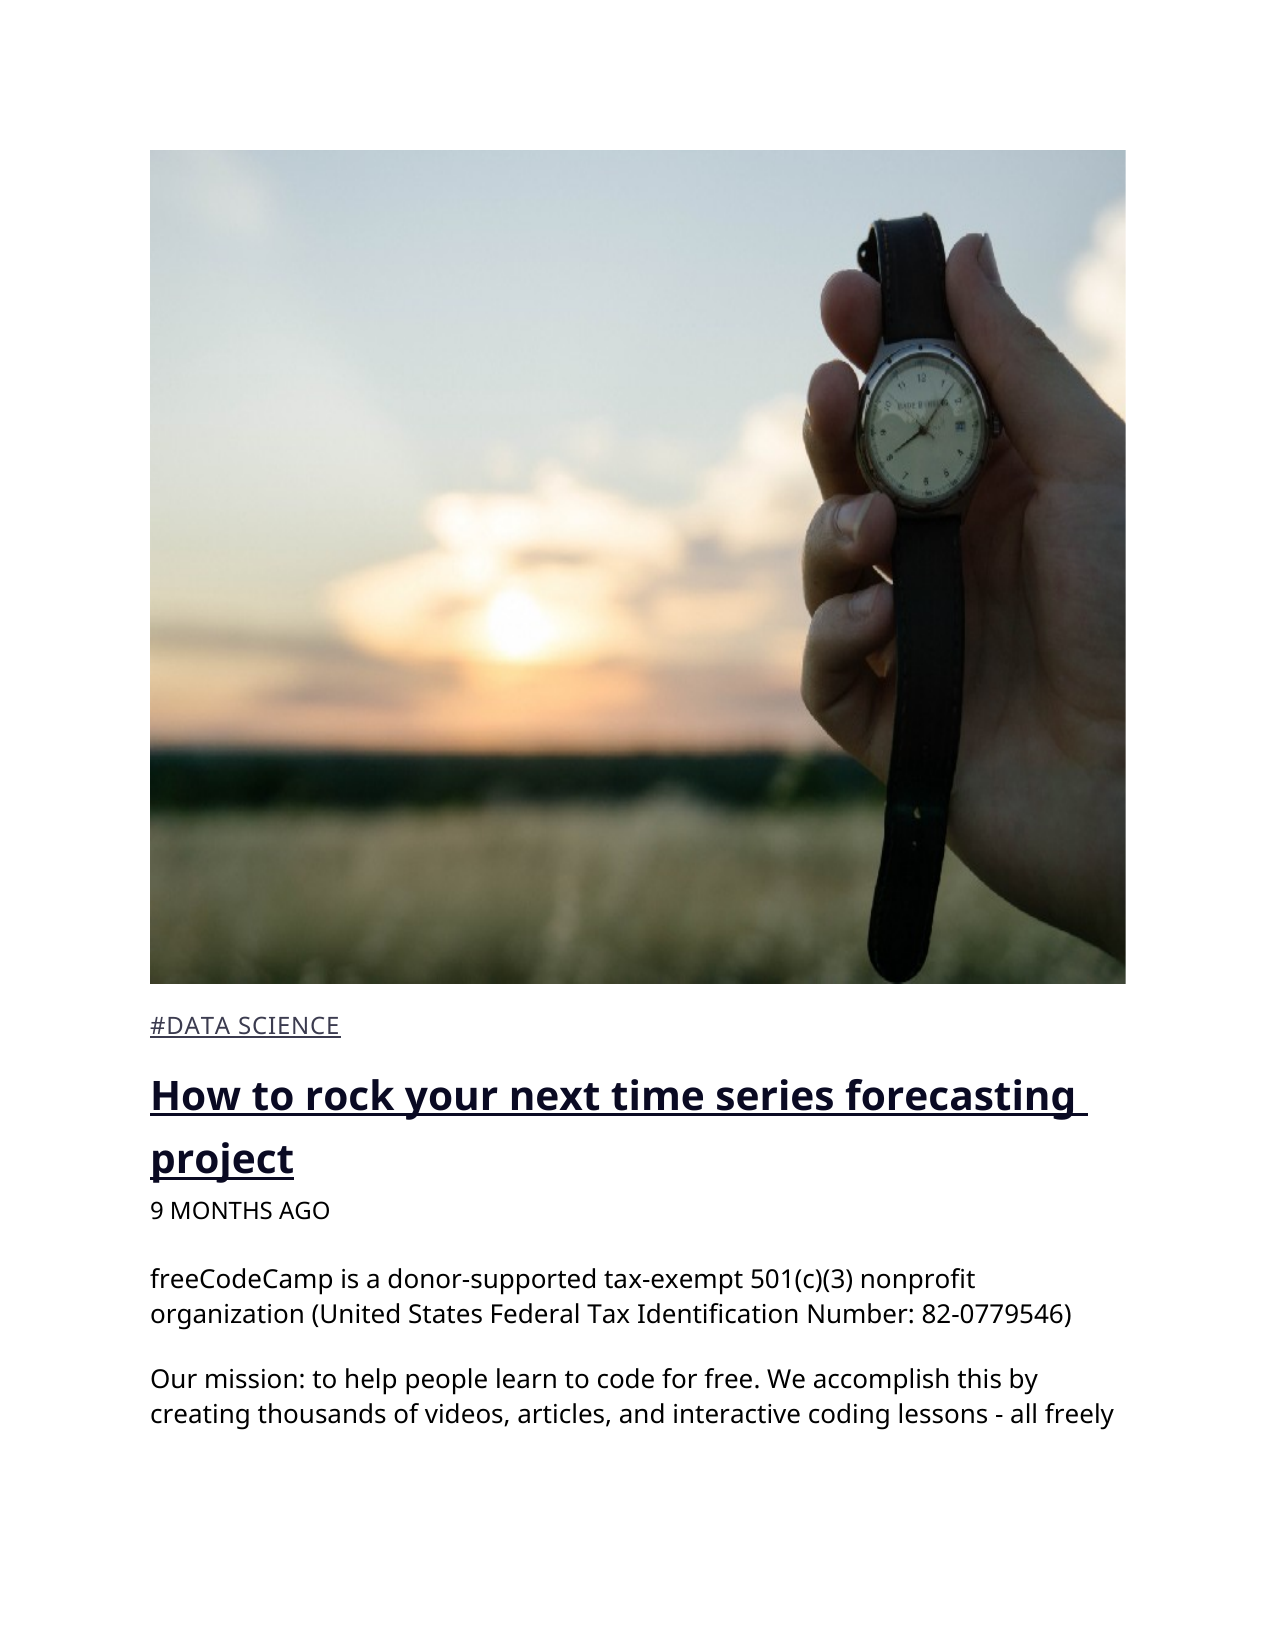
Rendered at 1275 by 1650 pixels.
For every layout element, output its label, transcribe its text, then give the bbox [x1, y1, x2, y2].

picture [150, 150, 1126, 984]
text #DATA SCIENCE [150, 1008, 1125, 1041]
text 9 MONTHS AGO [150, 1194, 1125, 1226]
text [150, 1361, 1125, 1432]
subtitle How to rock your next time series forecasting project [150, 1067, 1125, 1186]
text freeCodeCamp is a donor-supported tax-exempt 501(c)(3) nonprofit organization (United States Federal Tax Identification Number: 82-0779546) [150, 1260, 1125, 1331]
